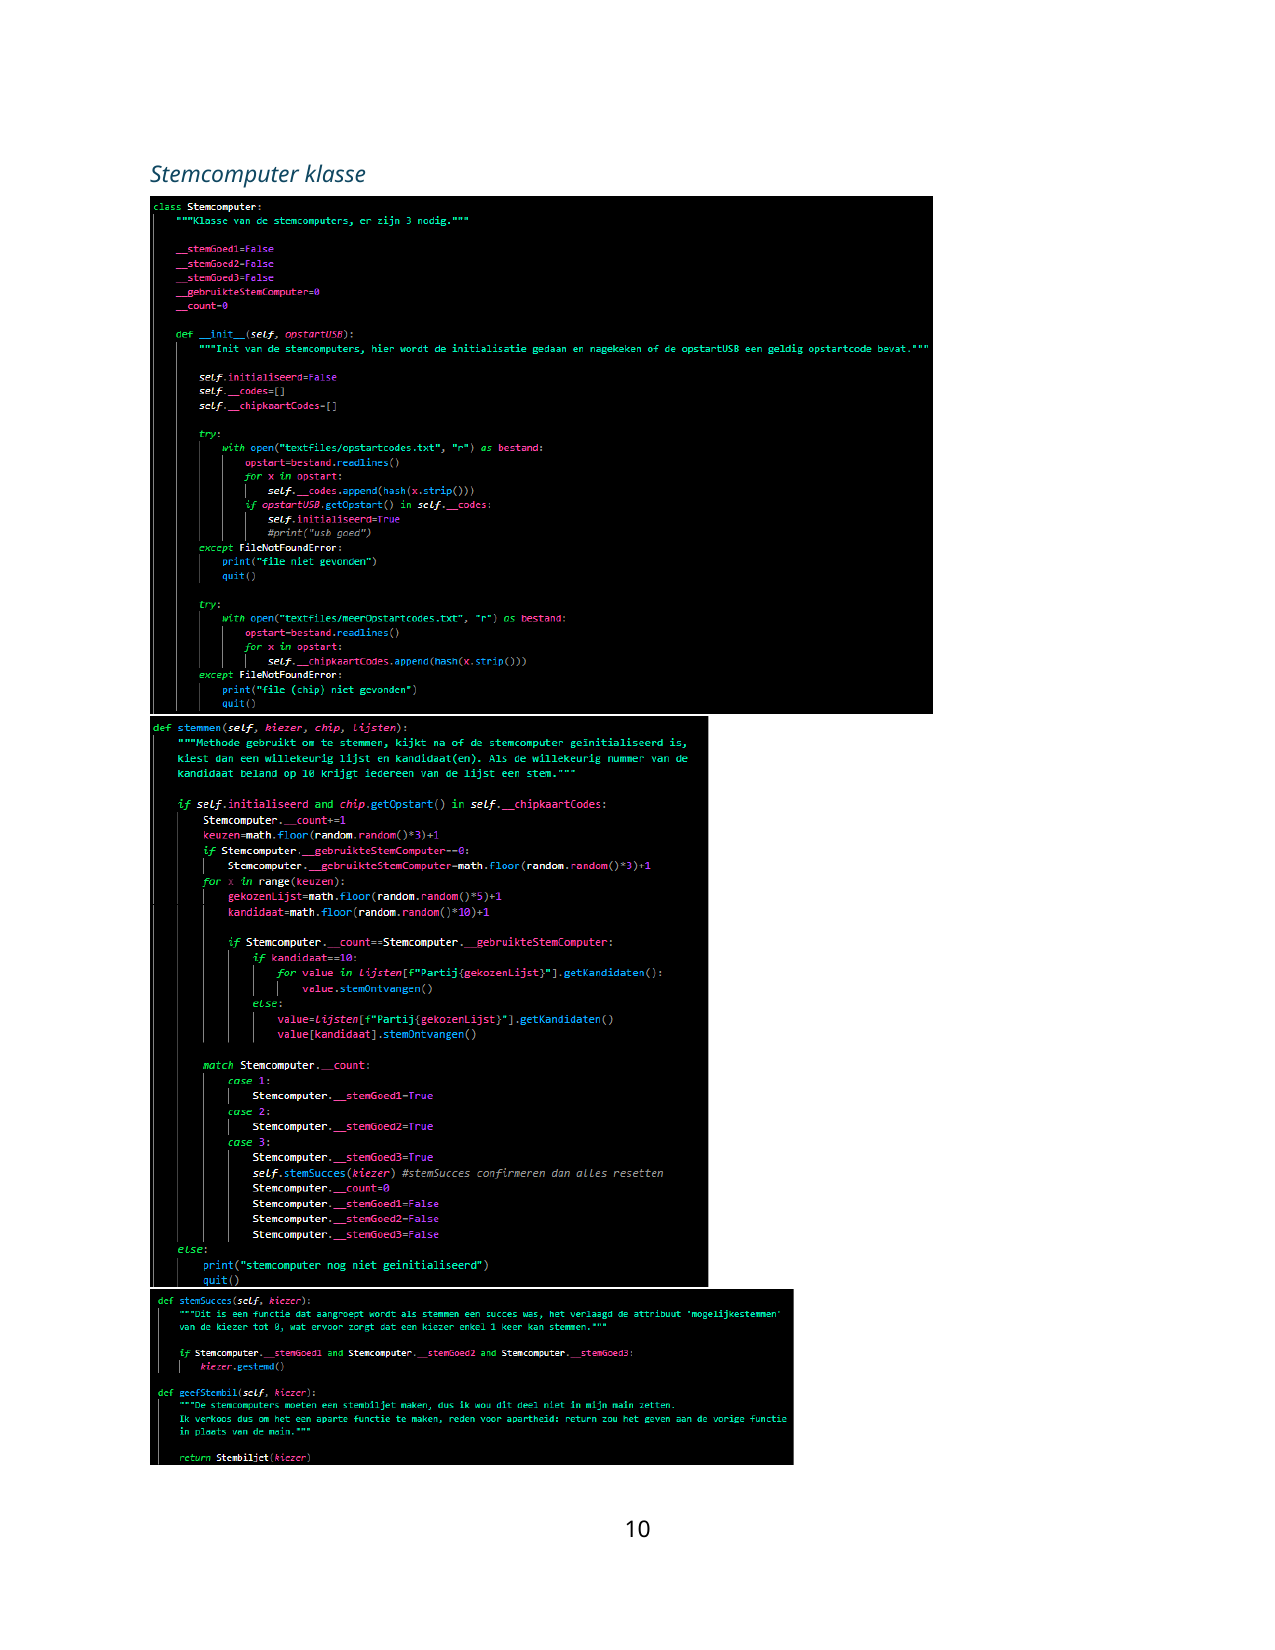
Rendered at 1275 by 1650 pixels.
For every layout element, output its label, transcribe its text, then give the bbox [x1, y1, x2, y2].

picture [150, 716, 709, 1287]
picture [150, 196, 933, 714]
subtitle Stemcomputer klasse [150, 158, 1125, 189]
picture [150, 1289, 794, 1465]
